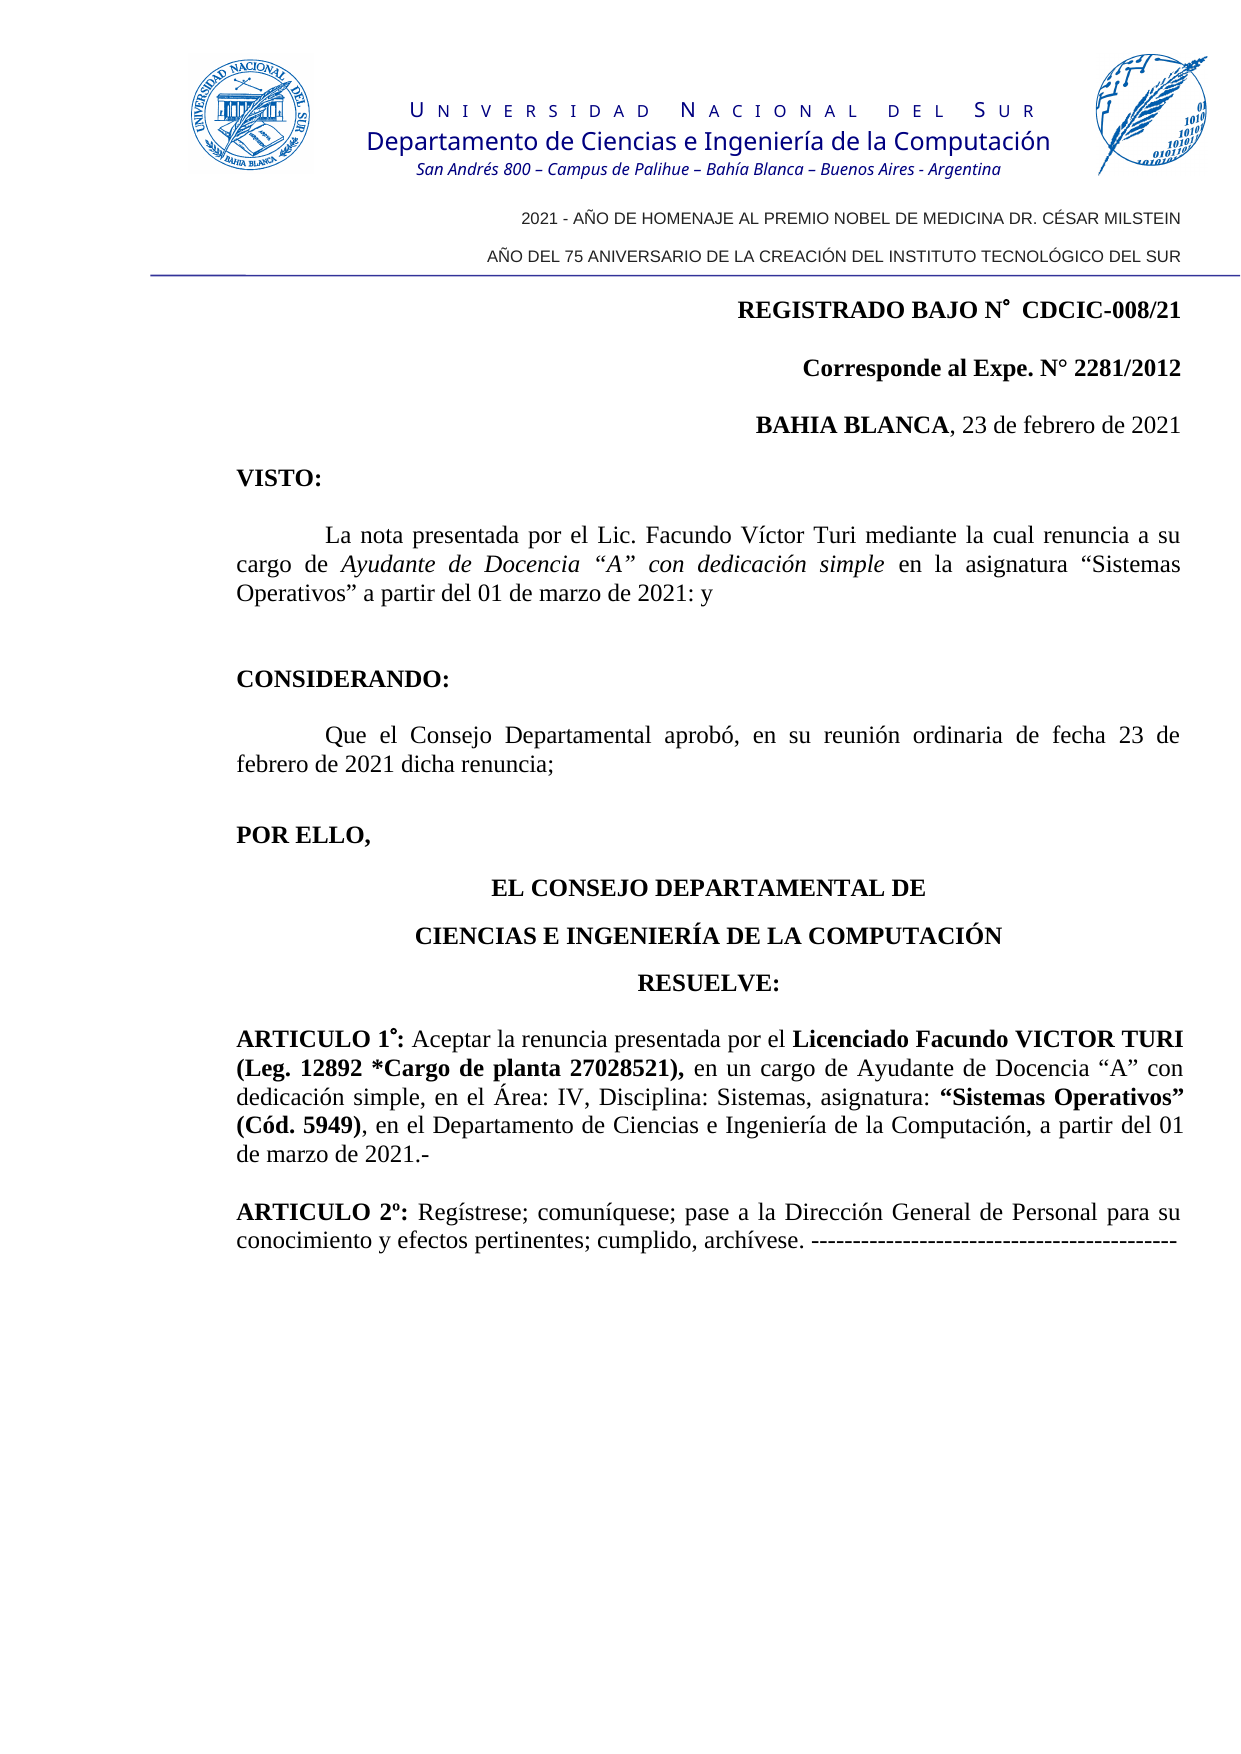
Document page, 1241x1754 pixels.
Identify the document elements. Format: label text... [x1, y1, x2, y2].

text La nota presentada por el Lic. Facundo Víctor Turi mediante la cual renuncia a su cargo de Ayudante de Docencia “A” con dedicación simple en la asignatura “Sistemas Operativos” a partir del 01 de marzo de 2021: y [236, 521, 1181, 607]
text REGISTRADO BAJO N CDCIC-008/21 [236, 295, 1181, 324]
text CIENCIAS E INGENIERÍA DE LA COMPUTACIÓN [236, 921, 1181, 949]
text Que el Consejo Departamental aprobó, en su reunión ordinaria de fecha 23 de febrero de 2021 dicha renuncia; [236, 720, 1181, 778]
text VISTO: [236, 463, 1181, 492]
text Corresponde al Expe. N° 2281/2012 [236, 353, 1181, 382]
text CONSIDERANDO: [236, 664, 1181, 693]
text ARTICULO 2º: Regístrese; comuníquese; pase a la Dirección General de Personal para su conocimiento y efectos pertinentes; cumplido, archívese. -------------------------------------------- [236, 1197, 1181, 1254]
text ARTICULO 1: Aceptar la renuncia presentada por el Licenciado Facundo VICTOR TURI (Leg. 12892 *Cargo de planta 27028521), en un cargo de Ayudante de Docencia “A” con dedicación simple, en el Área: IV, Disciplina: Sistemas, asignatura: “Sistemas Operativos” (Cód. 5949), en el Departamento de Ciencias e Ingeniería de la Computación, a partir del 01 de marzo de 2021.- [236, 1024, 1184, 1168]
picture [1095, 53, 1209, 176]
text EL CONSEJO DEPARTAMENTAL DE [236, 873, 1181, 902]
text POR ELLO, [236, 820, 1181, 849]
text RESUELVE: [236, 968, 1181, 997]
picture [187, 53, 315, 174]
text BAHIA BLANCA, 23 de febrero de 2021 [236, 410, 1181, 439]
